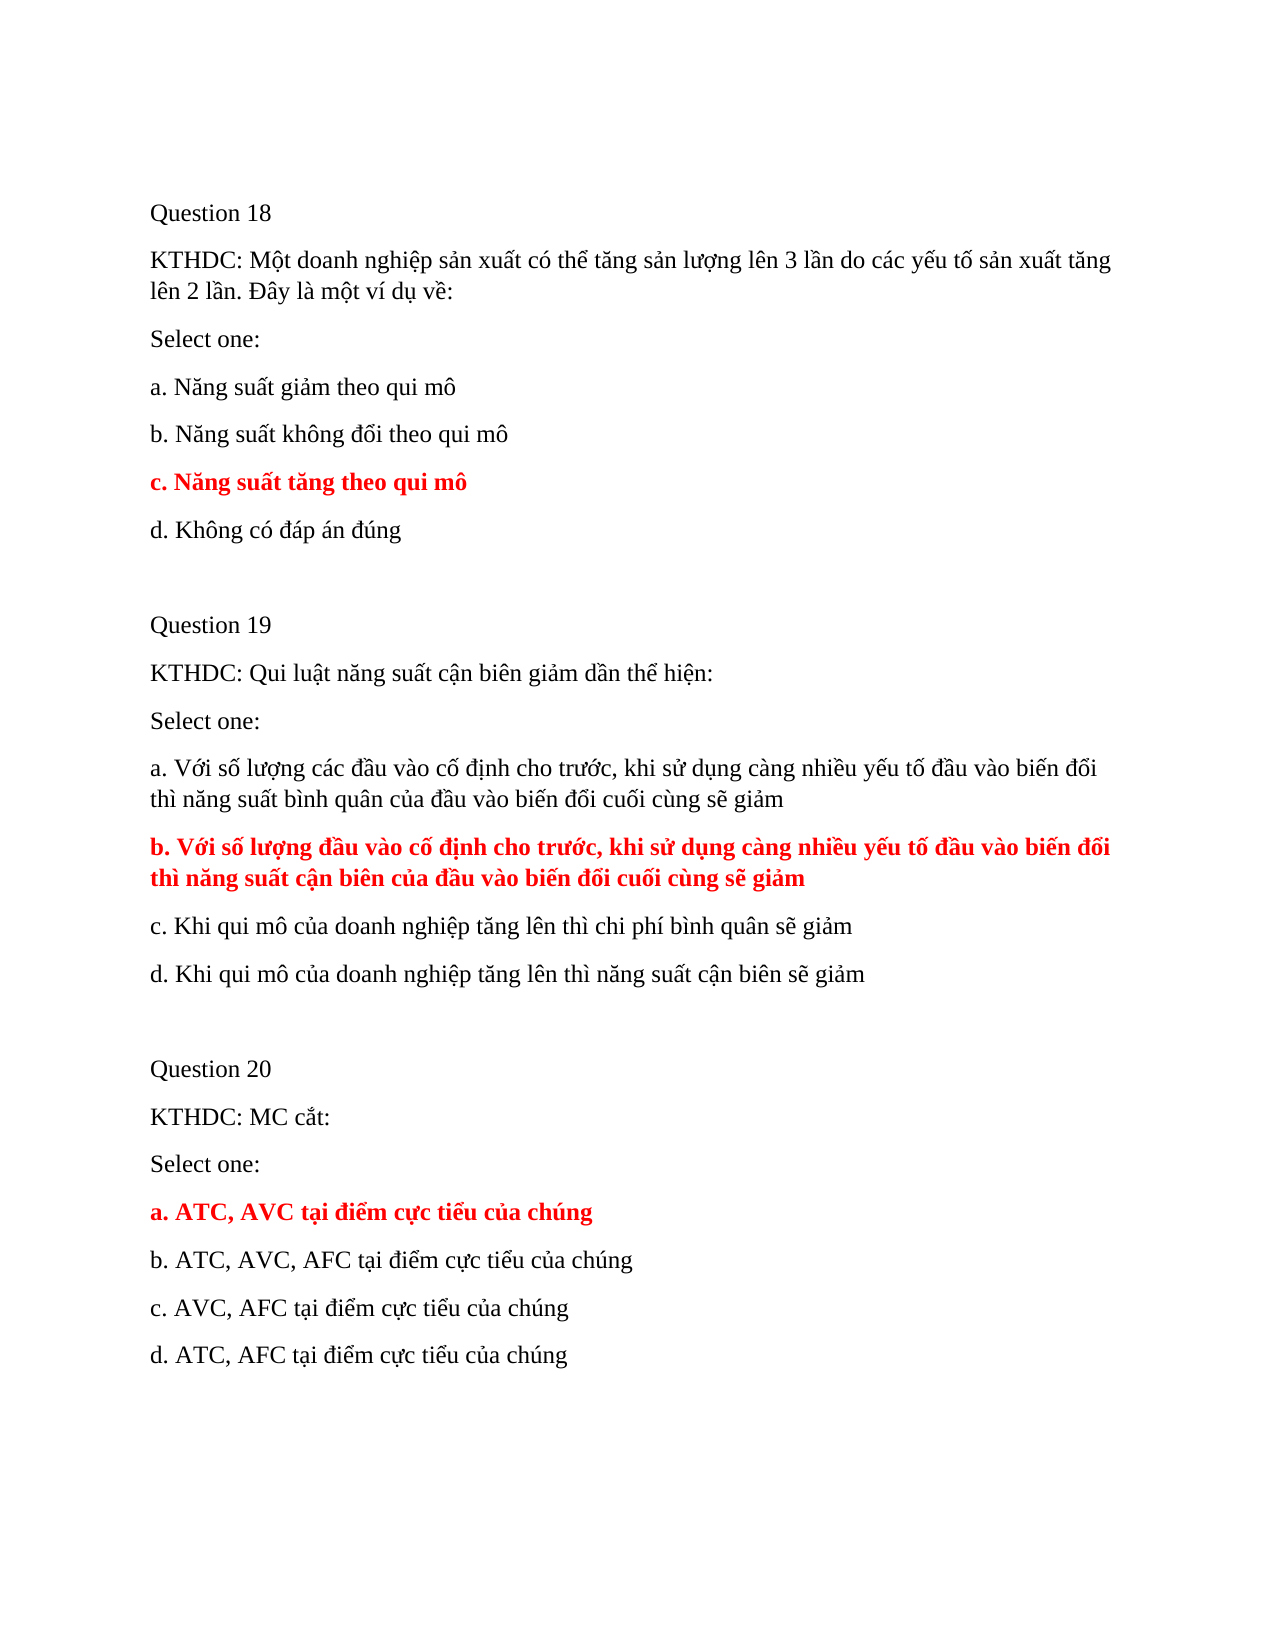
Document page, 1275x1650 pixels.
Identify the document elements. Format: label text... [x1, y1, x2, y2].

text d. Khi qui mô của doanh nghiệp tăng lên thì năng suất cận biên sẽ giảm [150, 959, 1125, 987]
text Select one: [150, 324, 1125, 353]
text b. Năng suất không đổi theo qui mô [150, 419, 1125, 448]
text Select one: [150, 706, 1125, 734]
text d. ATC, AFC tại điểm cực tiểu của chúng [150, 1340, 1125, 1369]
text KTHDC: Một doanh nghiệp sản xuất có thể tăng sản lượng lên 3 lần do các yếu tố sản xuất tăng lên 2 lần. Đây là một ví dụ về: [150, 245, 1125, 305]
text Select one: [150, 1149, 1125, 1178]
text c. AVC, AFC tại điểm cực tiểu của chúng [150, 1293, 1125, 1321]
text Question 19 [150, 610, 1125, 639]
text b. ATC, AVC, AFC tại điểm cực tiểu của chúng [150, 1245, 1125, 1274]
text a. Năng suất giảm theo qui mô [150, 372, 1125, 401]
text d. Không có đáp án đúng [150, 515, 1125, 544]
text Question 20 [150, 1054, 1125, 1083]
text c. Năng suất tăng theo qui mô [150, 467, 1125, 496]
text b. Với số lượng đầu vào cố định cho trước, khi sử dụng càng nhiều yếu tố đầu vào biến đổi thì năng suất cận biên của đầu vào biến đổi cuối cùng sẽ giảm [150, 832, 1125, 892]
text a. Với số lượng các đầu vào cố định cho trước, khi sử dụng càng nhiều yếu tố đầu vào biến đổi thì năng suất bình quân của đầu vào biến đổi cuối cùng sẽ giảm [150, 753, 1125, 813]
text c. Khi qui mô của doanh nghiệp tăng lên thì chi phí bình quân sẽ giảm [150, 911, 1125, 940]
text Question 18 [150, 198, 1125, 226]
text KTHDC: Qui luật năng suất cận biên giảm dần thể hiện: [150, 658, 1125, 687]
text a. ATC, AVC tại điểm cực tiểu của chúng [150, 1197, 1125, 1226]
text KTHDC: MC cắt: [150, 1102, 1125, 1131]
